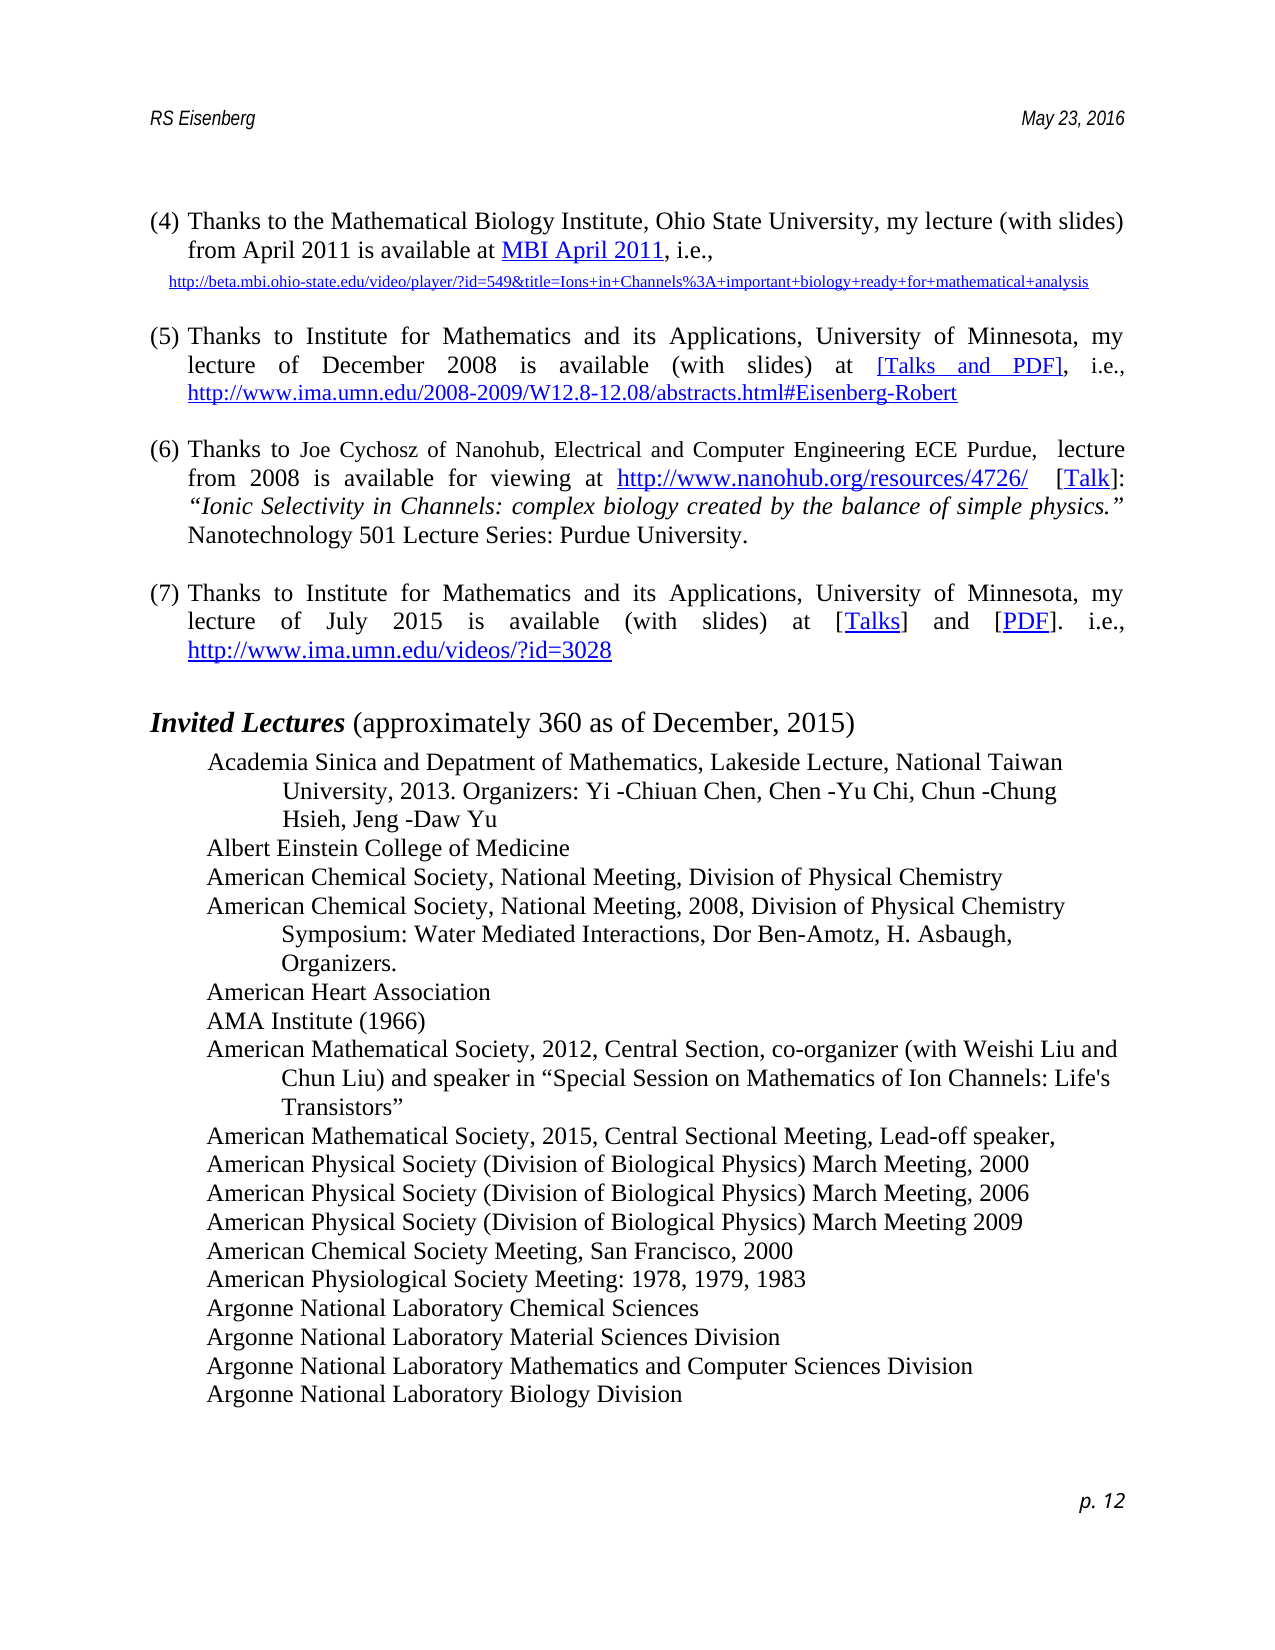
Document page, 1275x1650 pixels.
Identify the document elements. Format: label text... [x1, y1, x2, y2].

text American Physical Society (Division of Biological Physics) March Meeting, 2006 [206, 1178, 1125, 1207]
text Academia Sinica and Depatment of Mathematics, Lakeside Lecture, National Taiwan University, 2013. Organizers: Yi -Chiuan Chen, Chen -Yu Chi, Chun -Chung Hsieh, Jeng -Daw Yu [207, 747, 1125, 833]
text Albert Einstein College of Medicine [206, 833, 1125, 862]
list Thanks to Institute for Mathematics and its Applications, University of Minnesota, my lecture of July 2015 is available (with slides) at [Talks] and [PDF]. i.e., http://www.ima.umn.edu/videos/?id=3028 [150, 578, 1125, 664]
text Argonne National Laboratory Biology Division [206, 1379, 1125, 1408]
text Invited Lectures (approximately 360 as of December, 2015) [150, 705, 1125, 739]
text American Physical Society (Division of Biological Physics) March Meeting, 2000 [206, 1149, 1125, 1178]
text AMA Institute (1966) [206, 1006, 1125, 1034]
text American Physiological Society Meeting: 1978, 1979, 1983 [206, 1264, 1125, 1293]
text American Chemical Society, National Meeting, 2008, Division of Physical Chemistry Symposium: Water Mediated Interactions, Dor Ben-Amotz, H. Asbaugh, Organizers. [206, 891, 1125, 977]
text Argonne National Laboratory Mathematics and Computer Sciences Division [206, 1351, 1125, 1379]
text Argonne National Laboratory Chemical Sciences [206, 1293, 1125, 1322]
list Thanks to the Mathematical Biology Institute, Ohio State University, my lecture (with slides) from April 2011 is available at MBI April 2011, i.e., [150, 206, 1125, 264]
text American Chemical Society, National Meeting, Division of Physical Chemistry [206, 862, 1125, 891]
text American Mathematical Society, 2012, Central Section, co-organizer (with Weishi Liu and Chun Liu) and speaker in “Special Session on Mathematics of Ion Channels: Life's Transistors” [206, 1034, 1125, 1121]
text American Mathematical Society, 2015, Central Sectional Meeting, Lead-off speaker, [206, 1121, 1125, 1149]
list Thanks to Joe Cychosz of Nanohub, Electrical and Computer Engineering ECE Purdue, lecture from 2008 is available for viewing at http://www.nanohub.org/resources/4726/ [Talk]: “Ionic Selectivity in Channels: complex biology created by the balance of simple physics.” Nanotechnology 501 Lecture Series: Purdue University. [150, 434, 1125, 549]
text American Chemical Society Meeting, San Francisco, 2000 [206, 1236, 1125, 1264]
text American Heart Association [206, 977, 1125, 1006]
text American Physical Society (Division of Biological Physics) March Meeting 2009 [206, 1207, 1125, 1236]
list Thanks to Institute for Mathematics and its Applications, University of Minnesota, my lecture of December 2008 is available (with slides) at [Talks and PDF], i.e., http://www.ima.umn.edu/2008-2009/W12.8-12.08/abstracts.html#Eisenberg-Robert [150, 321, 1125, 405]
text http://beta.mbi.ohio-state.edu/video/player/?id=549&title=Ions+in+Channels%3A+important+biology+ready+for+mathematical+analysis [150, 264, 1219, 292]
text Argonne National Laboratory Material Sciences Division [206, 1322, 1125, 1351]
